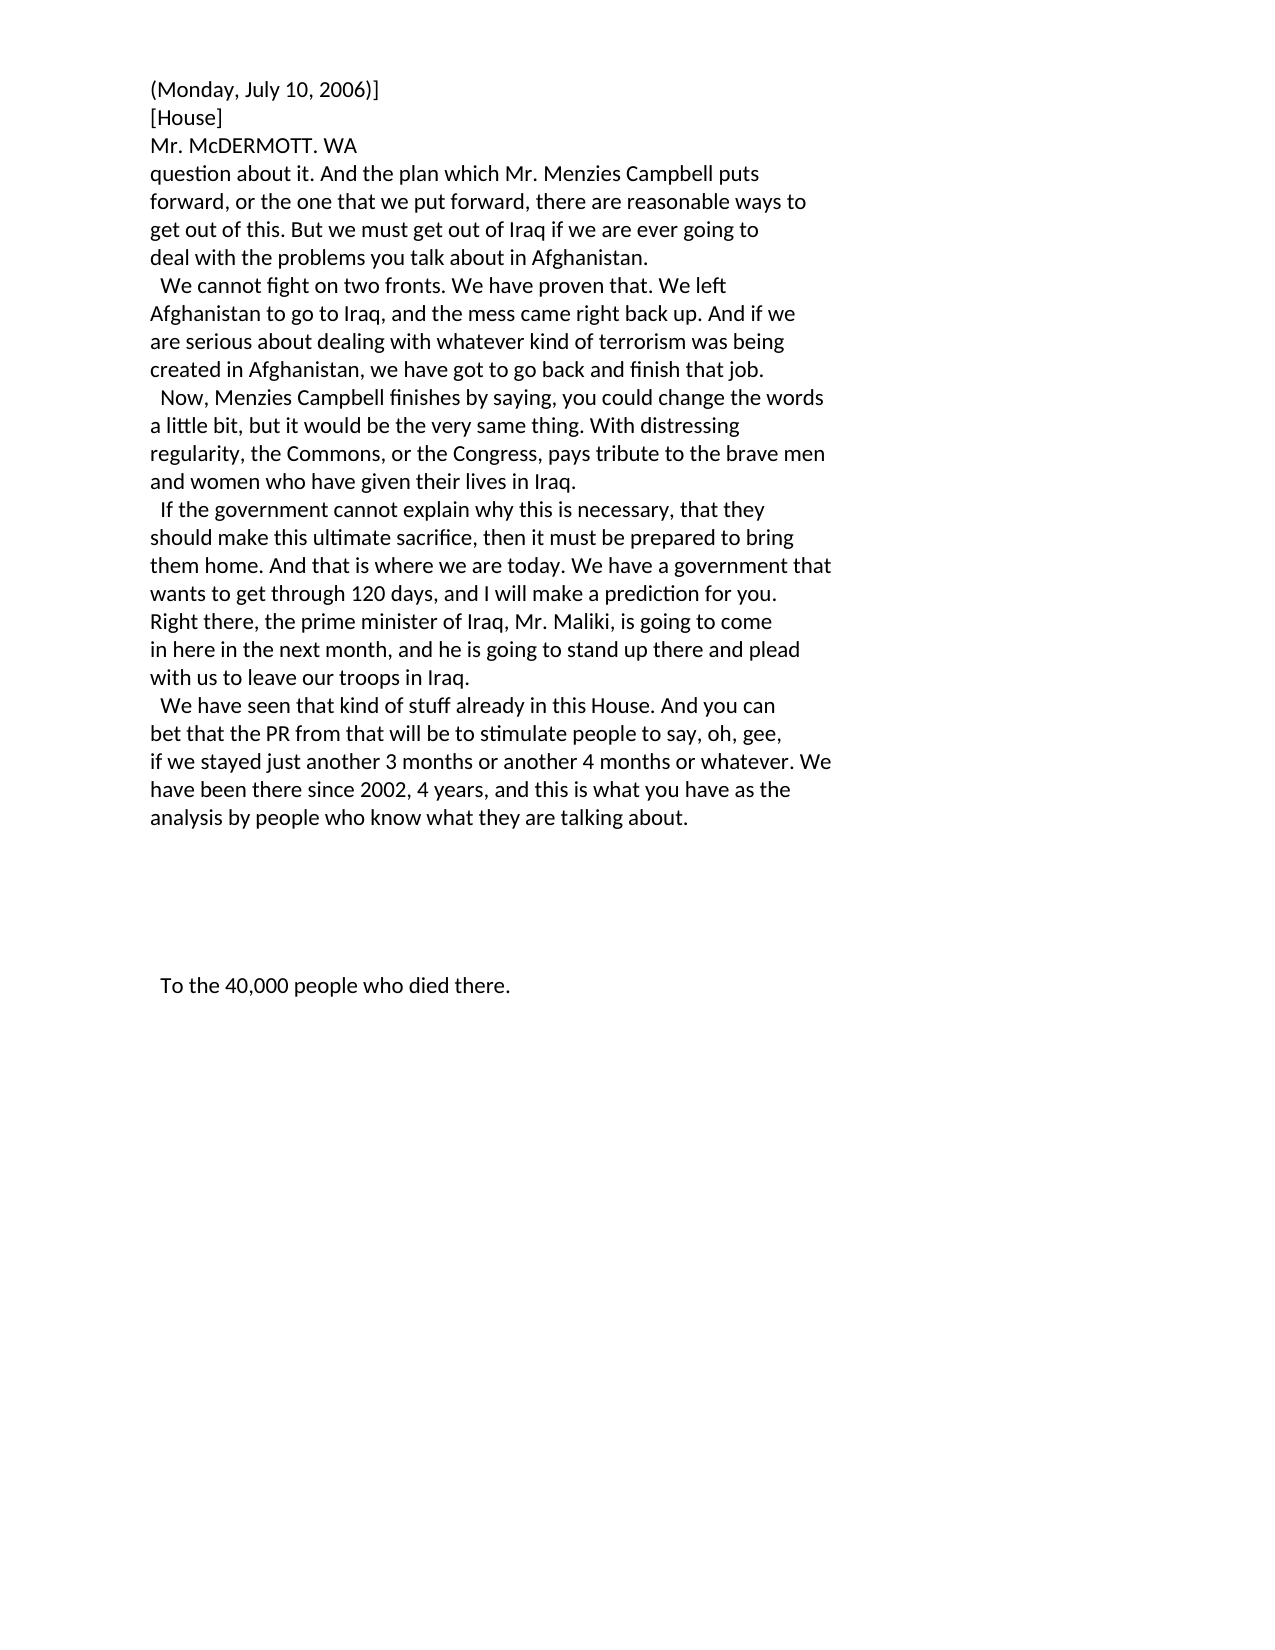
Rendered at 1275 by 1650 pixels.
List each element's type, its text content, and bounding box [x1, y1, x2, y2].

text with us to leave our troops in Iraq. [150, 663, 1125, 691]
text in here in the next month, and he is going to stand up there and plead [150, 635, 1125, 663]
text them home. And that is where we are today. We have a government that [150, 551, 1125, 579]
text If the government cannot explain why this is necessary, that they [150, 495, 1125, 523]
text have been there since 2002, 4 years, and this is what you have as the [150, 776, 1125, 803]
text Afghanistan to go to Iraq, and the mess came right back up. And if we [150, 299, 1125, 327]
text deal with the problems you talk about in Afghanistan. [150, 243, 1125, 271]
text are serious about dealing with whatever kind of terrorism was being [150, 327, 1125, 355]
text and women who have given their lives in Iraq. [150, 467, 1125, 495]
text To the 40,000 people who died there. [150, 972, 1125, 1000]
text We cannot fight on two fronts. We have proven that. We left [150, 271, 1125, 299]
text a little bit, but it would be the very same thing. With distressing [150, 411, 1125, 439]
text Now, Menzies Campbell finishes by saying, you could change the words [150, 383, 1125, 411]
text question about it. And the plan which Mr. Menzies Campbell puts [150, 159, 1125, 187]
text regularity, the Commons, or the Congress, pays tribute to the brave men [150, 439, 1125, 467]
text forward, or the one that we put forward, there are reasonable ways to [150, 187, 1125, 215]
text analysis by people who know what they are talking about. [150, 803, 1125, 832]
text get out of this. But we must get out of Iraq if we are ever going to [150, 215, 1125, 243]
text should make this ultimate sacrifice, then it must be prepared to bring [150, 523, 1125, 551]
text wants to get through 120 days, and I will make a prediction for you. [150, 579, 1125, 607]
text Right there, the prime minister of Iraq, Mr. Maliki, is going to come [150, 607, 1125, 635]
text created in Afghanistan, we have got to go back and finish that job. [150, 355, 1125, 383]
text if we stayed just another 3 months or another 4 months or whatever. We [150, 747, 1125, 776]
text bet that the PR from that will be to stimulate people to say, oh, gee, [150, 719, 1125, 747]
text We have seen that kind of stuff already in this House. And you can [150, 691, 1125, 719]
